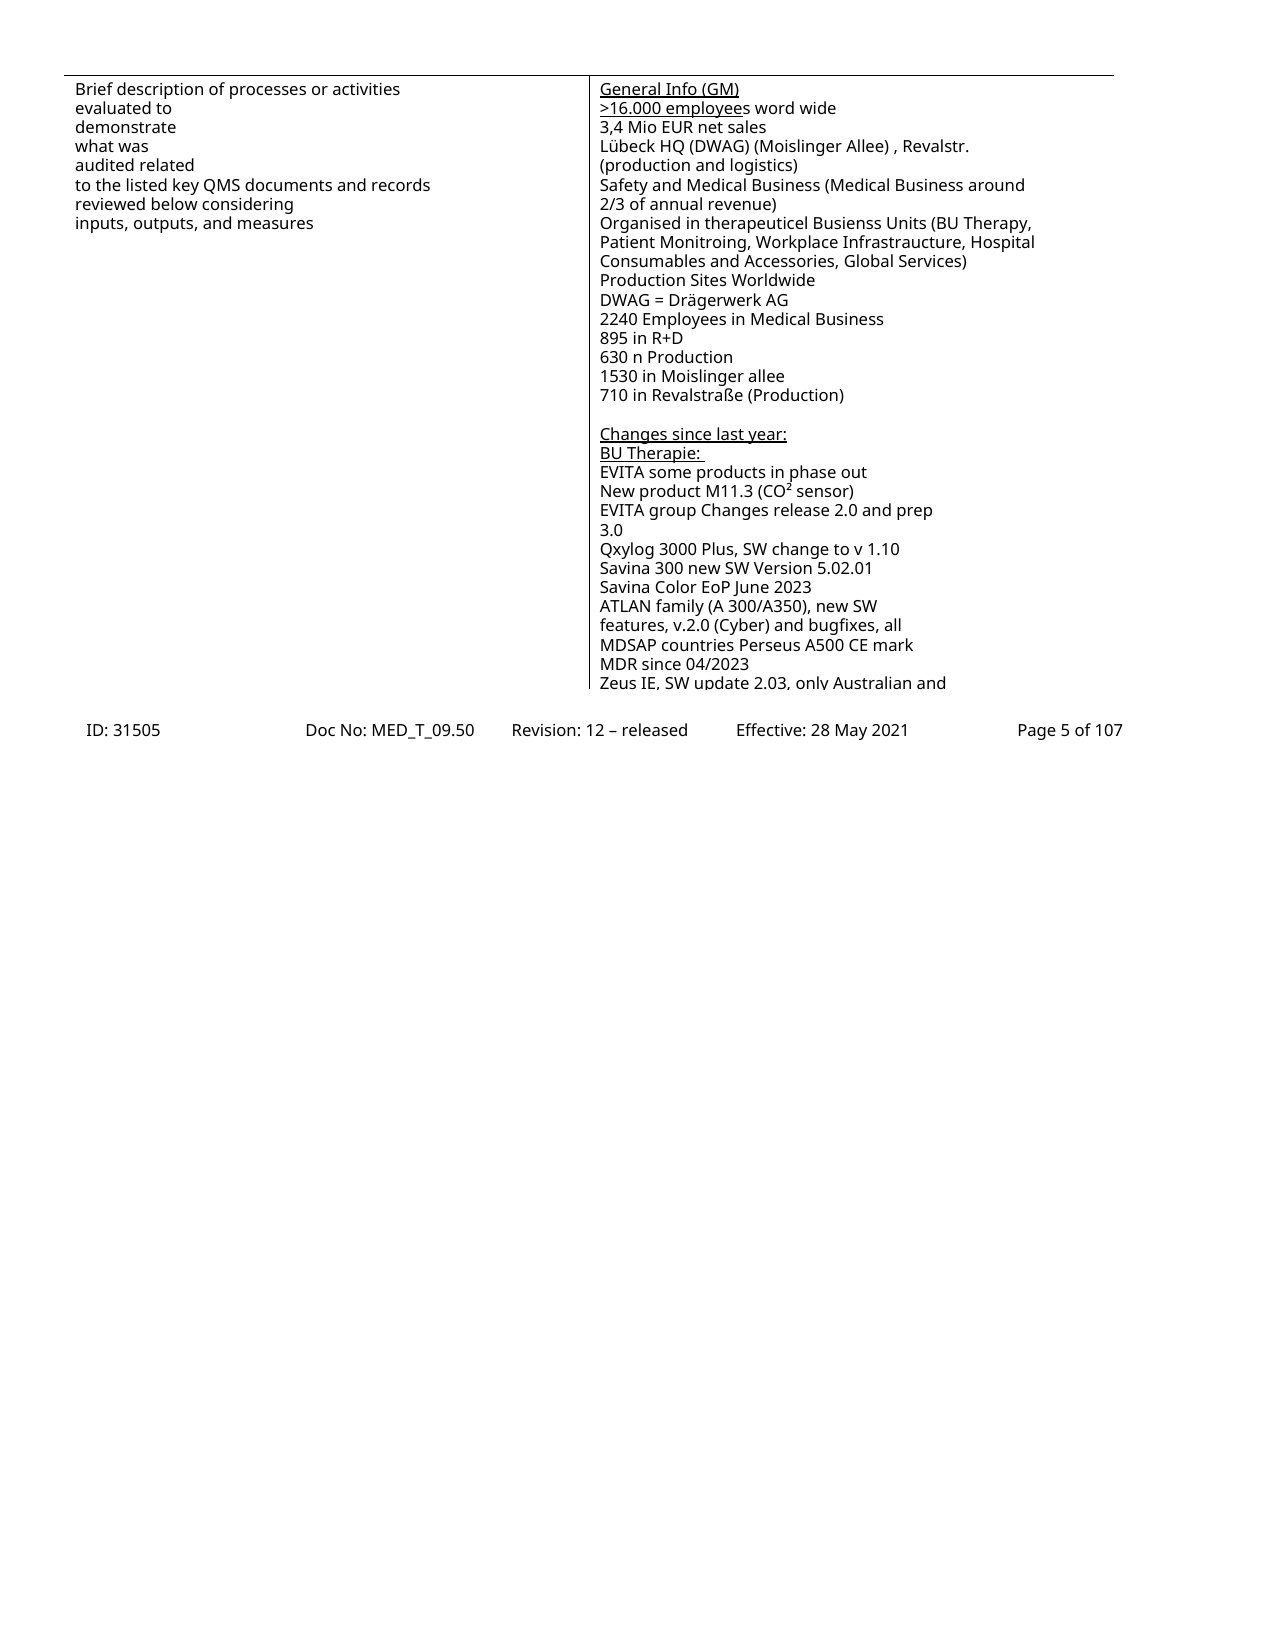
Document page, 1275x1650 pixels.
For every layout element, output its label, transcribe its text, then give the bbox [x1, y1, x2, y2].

table_cell Brief description of processes or activities evaluated to demonstrate what was audited related to the listed key QMS documents and records reviewed below considering inputs, outputs, and measures [64, 76, 589, 689]
table_header Doc No: MED_T_09.50 [285, 712, 495, 739]
table_header Revision: 12 – released [495, 712, 705, 739]
table_header ID: 31505 [75, 712, 285, 739]
table_cell General Info (GM) >16.000 employees word wide 3,4 Mio EUR net sales Lübeck HQ (DWAG) (Moislinger Allee) , Revalstr. (production and logistics) Safety and Medical Business (Medical Business around 2/3 of annual revenue) Organised in therapeuticel Busienss Units (BU Therapy, Patient Monitroing, Workplace Infrastraucture, Hospital Consumables and Accessories, Global Services) Production Sites Worldwide DWAG = Drägerwerk AG 2240 Employees in Medical Business 895 in R+D 630 n Production 1530 in Moislinger allee 710 in Revalstraße (Production) Changes since last year: BU Therapie: EVITA some products in phase out New product M11.3 (CO² sensor) EVITA group Changes release 2.0 and prep 3.0 Qxylog 3000 Plus, SW change to v 1.10 Savina 300 new SW Version 5.02.01 Savina Color EoP June 2023 ATLAN family (A 300/A350), new SW features, v.2.0 (Cyber) and bugfixes, all MDSAP countries Perseus A500 CE mark MDR since 04/2023 Zeus IE, SW update 2.03, only Australian and Canada Dräger One PM: ICM (intregrated Care Manager), SW14.0.0 New product: lung protective ventilation analytics, non medical SW SPV smart pilot view; v 3.03, currently TD review stage Core new product, Infinity to STC and back, SW 1.0 + Converter Service, currently TD review stage [590, 76, 1114, 689]
table_header Page 5 of 107 [915, 712, 1125, 739]
table_header Effective: 28 May 2021 [705, 712, 915, 739]
